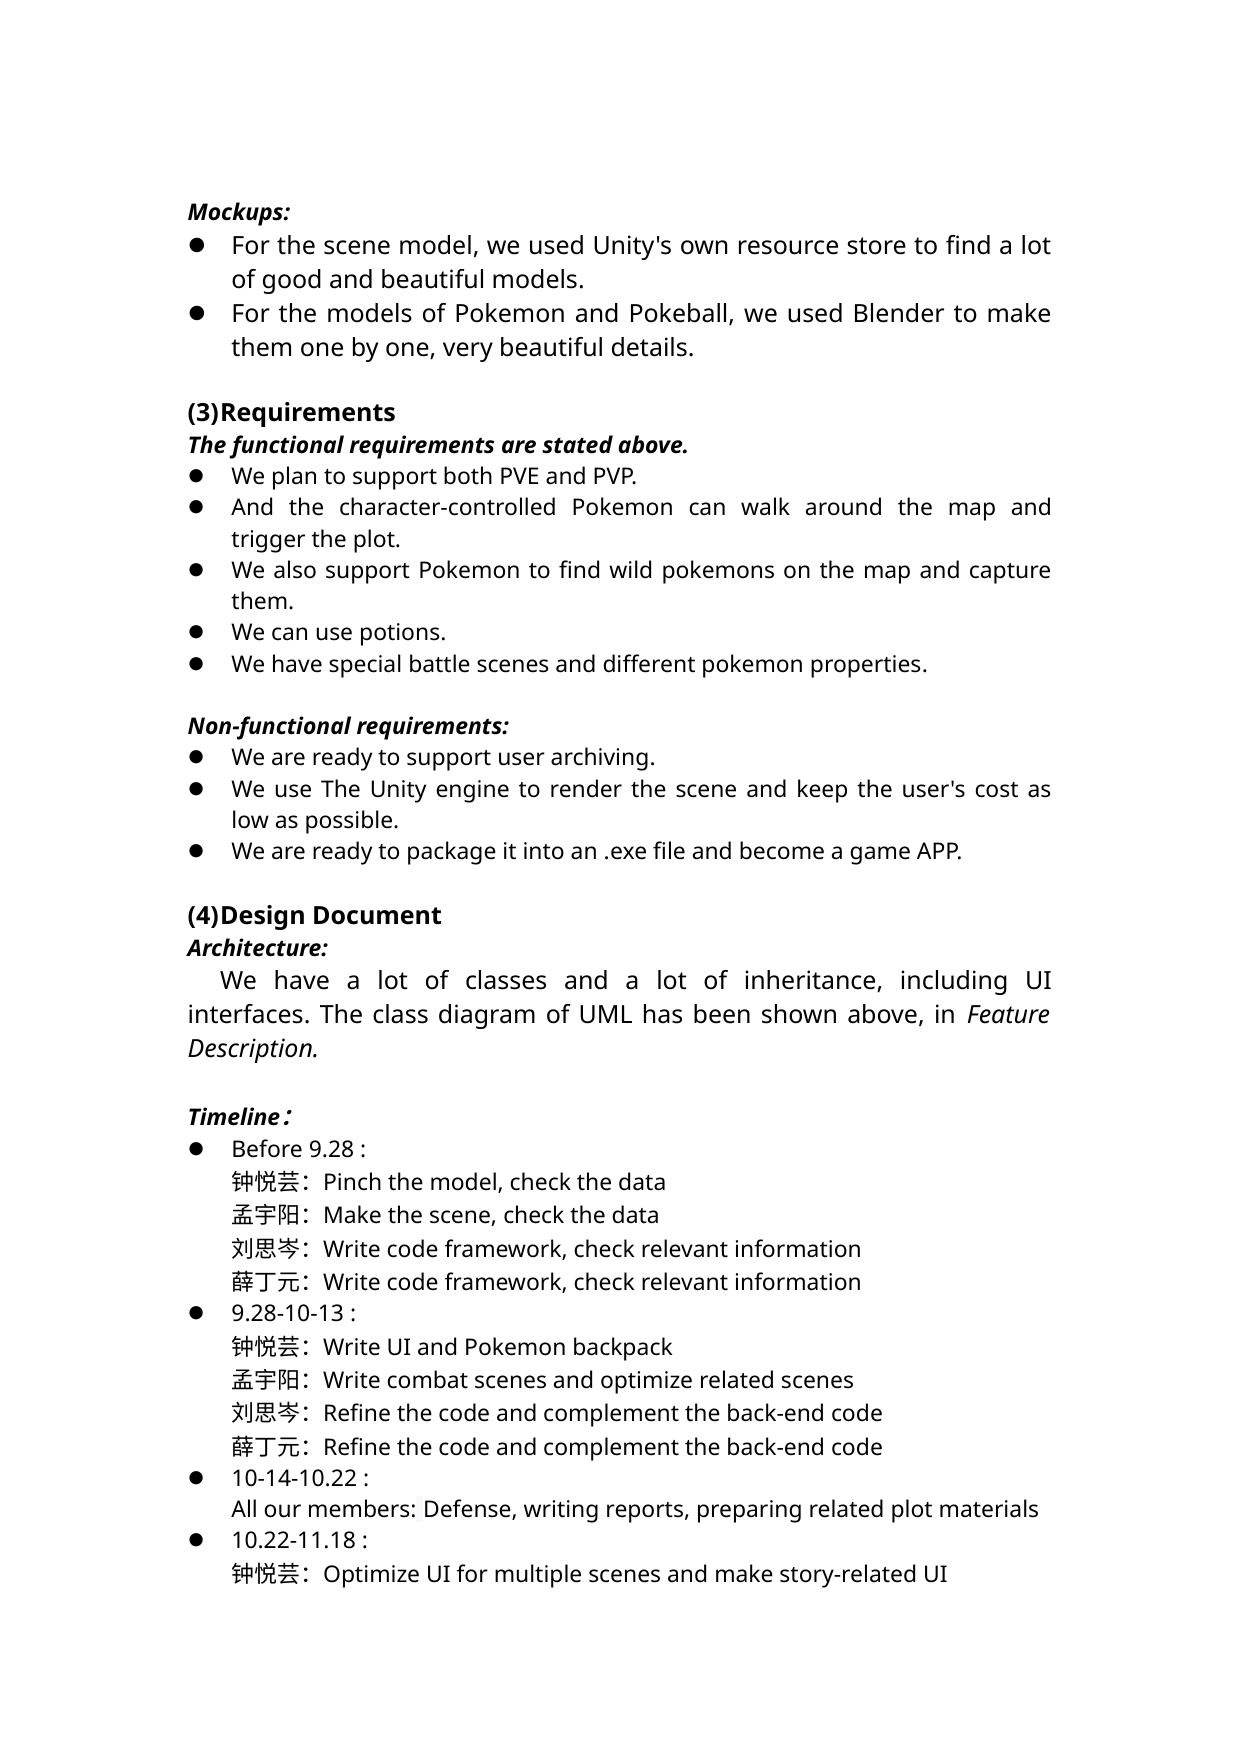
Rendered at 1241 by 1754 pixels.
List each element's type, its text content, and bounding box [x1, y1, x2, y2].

list We also support Pokemon to find wild pokemons on the map and capture them. [187, 554, 1053, 616]
list We are ready to support user archiving. [187, 741, 1053, 773]
list 10-14-10.22 : [187, 1462, 1053, 1493]
list And the character-controlled Pokemon can walk around the map and trigger the plot. [187, 491, 1053, 554]
text All our members: Defense, writing reports, preparing related plot materials [187, 1493, 1053, 1524]
text 钟悦芸：Pinch the model, check the data [187, 1164, 1053, 1197]
text The functional requirements are stated above. [187, 429, 1053, 460]
text Architecture: [187, 932, 1053, 963]
list For the models of Pokemon and Pokeball, we used Blender to make them one by one, very beautiful details. [187, 295, 1053, 363]
text 孟宇阳：Write combat scenes and optimize related scenes [187, 1362, 1053, 1395]
list Before 9.28 : [187, 1132, 1053, 1164]
list For the scene model, we used Unity's own resource store to find a lot of good and beautiful models. [187, 227, 1053, 295]
list We plan to support both PVE and PVP. [187, 460, 1053, 491]
text 孟宇阳：Make the scene, check the data [187, 1197, 1053, 1230]
text Timeline： [187, 1099, 1053, 1132]
list Design Document [187, 898, 1053, 932]
text 刘思岑：Write code framework, check relevant information [187, 1230, 1053, 1264]
list We have special battle scenes and different pokemon properties. [187, 648, 1053, 679]
list 10.22-11.18 : [187, 1524, 1053, 1555]
text 薛丁元：Write code framework, check relevant information [187, 1264, 1053, 1297]
text 钟悦芸：Optimize UI for multiple scenes and make story-related UI [187, 1555, 1053, 1589]
text We have a lot of classes and a lot of inheritance, including UI interfaces. The class diagram of UML has been shown above, in Feature Description. [187, 963, 1053, 1065]
list We are ready to package it into an .exe file and become a game APP. [187, 835, 1053, 866]
list We use The Unity engine to render the scene and keep the user's cost as low as possible. [187, 773, 1053, 835]
text Mockups: [187, 196, 1053, 227]
text 钟悦芸：Write UI and Pokemon backpack [187, 1328, 1053, 1362]
list Requirements [187, 395, 1053, 429]
list We can use potions. [187, 616, 1053, 648]
text 薛丁元：Refine the code and complement the back-end code [187, 1428, 1053, 1462]
list 9.28-10-13 : [187, 1297, 1053, 1328]
text 刘思岑：Refine the code and complement the back-end code [187, 1395, 1053, 1428]
text Non-functional requirements: [187, 710, 1053, 741]
